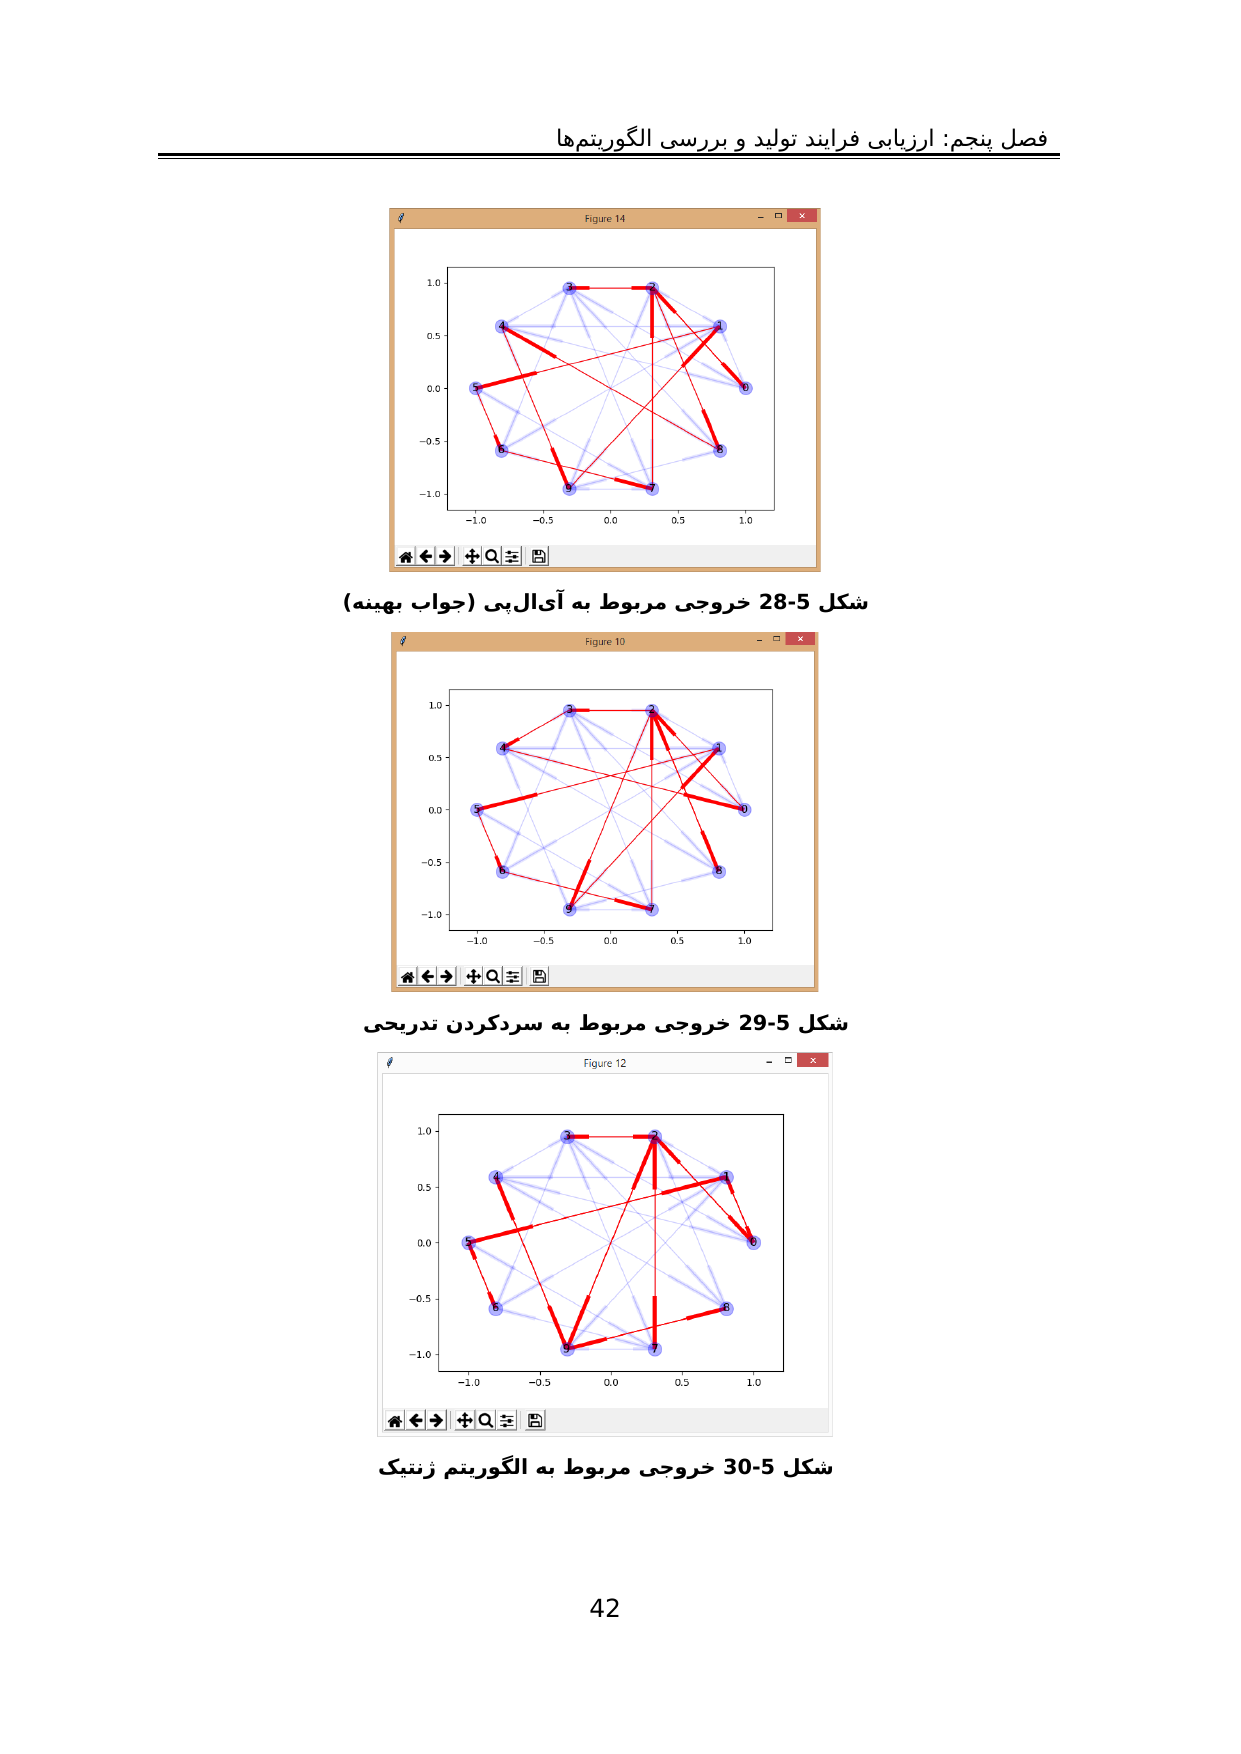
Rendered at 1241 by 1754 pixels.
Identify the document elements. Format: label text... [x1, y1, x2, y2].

picture [389, 208, 821, 572]
picture [391, 632, 819, 992]
picture [377, 1052, 833, 1437]
